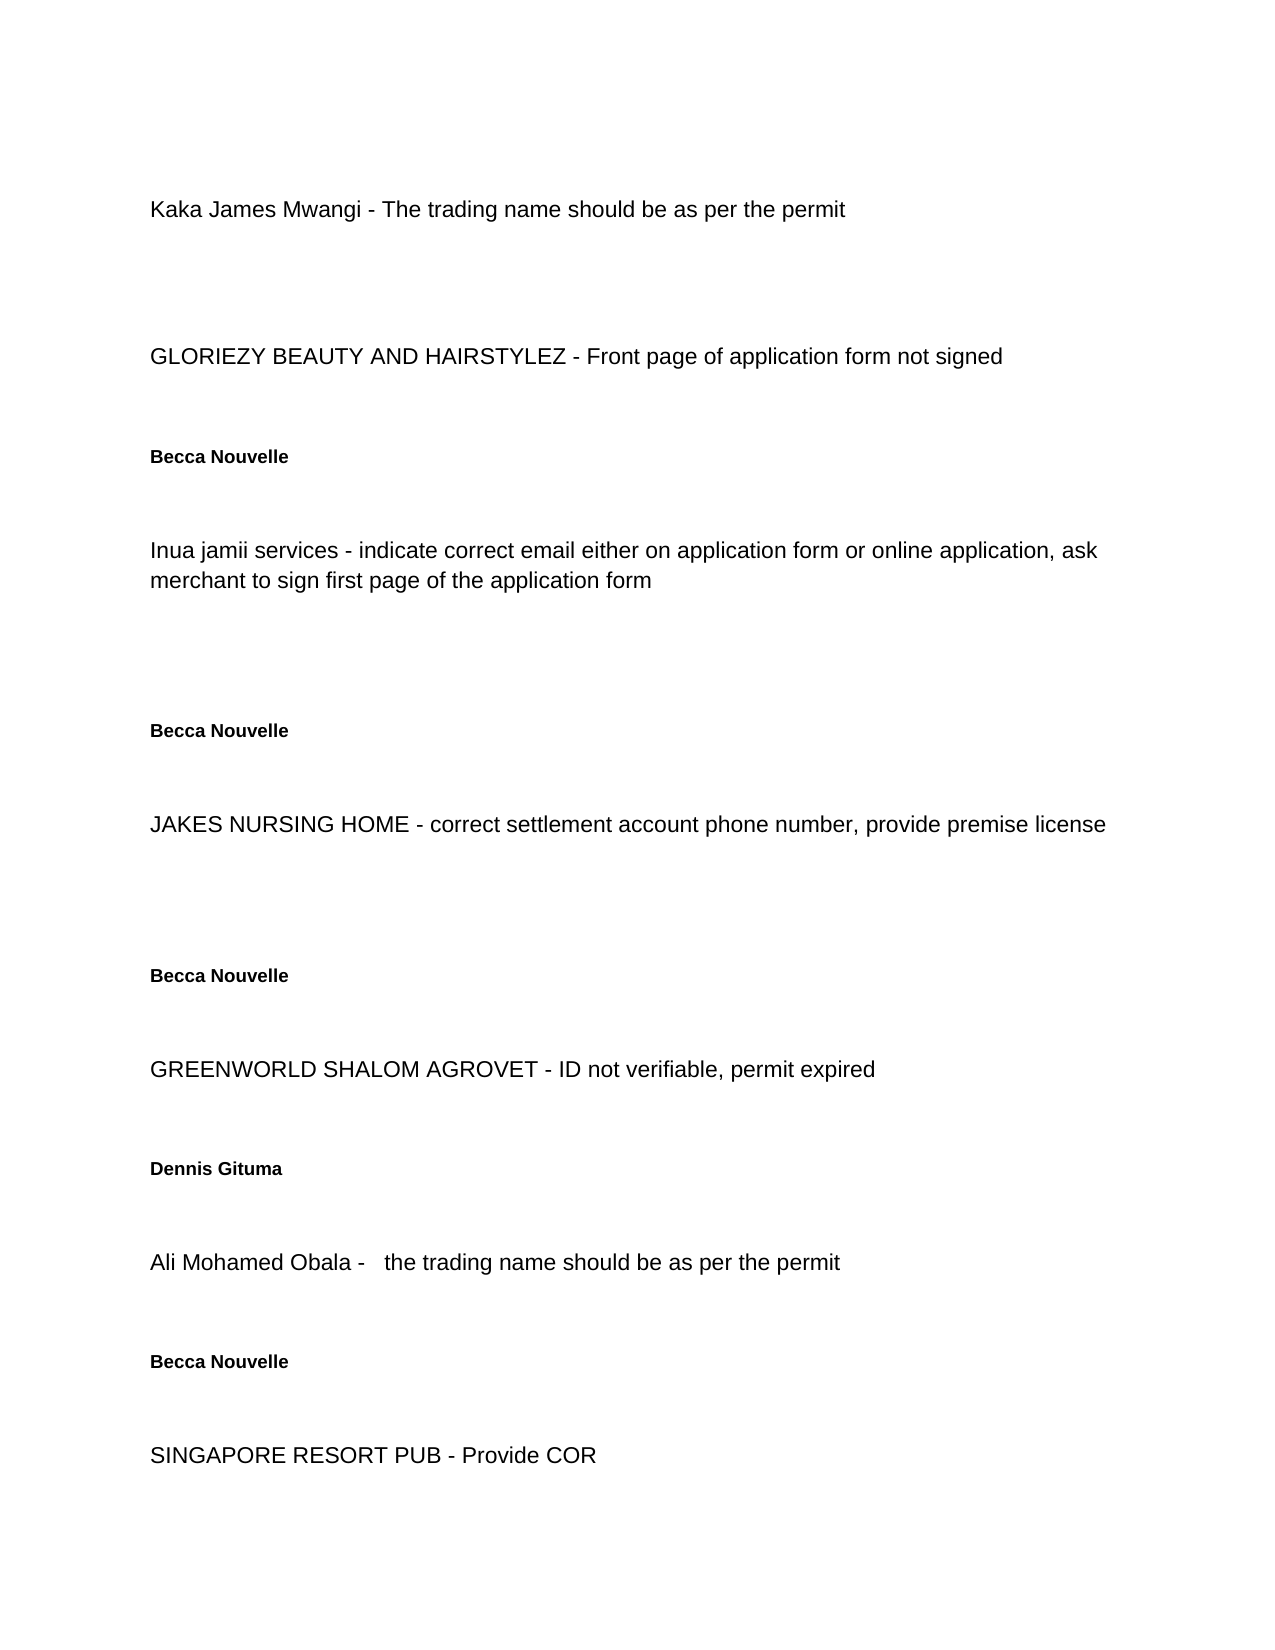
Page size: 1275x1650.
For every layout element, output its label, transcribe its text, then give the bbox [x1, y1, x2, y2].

text Ali Mohamed Obala - the trading name should be as per the permit [150, 1249, 1125, 1275]
text Becca Nouvelle [150, 445, 1125, 467]
text GREENWORLD SHALOM AGROVET - ID not verifiable, permit expired [150, 1056, 1125, 1082]
text Becca Nouvelle [150, 964, 1125, 986]
text SINGAPORE RESORT PUB - Provide COR [150, 1442, 1125, 1469]
text Inua jamii services - indicate correct email either on application form or online application, ask merchant to sign first page of the application form [150, 537, 1125, 593]
text Becca Nouvelle [150, 1351, 1125, 1373]
text Dennis Gituma [150, 1158, 1125, 1179]
text GLORIEZY BEAUTY AND HAIRSTYLEZ - Front page of application form not signed [150, 343, 1125, 370]
text JAKES NURSING HOME - correct settlement account phone number, provide premise license [150, 811, 1125, 838]
text Becca Nouvelle [150, 720, 1125, 742]
text Kaka James Mwangi - The trading name should be as per the permit [150, 196, 1125, 222]
